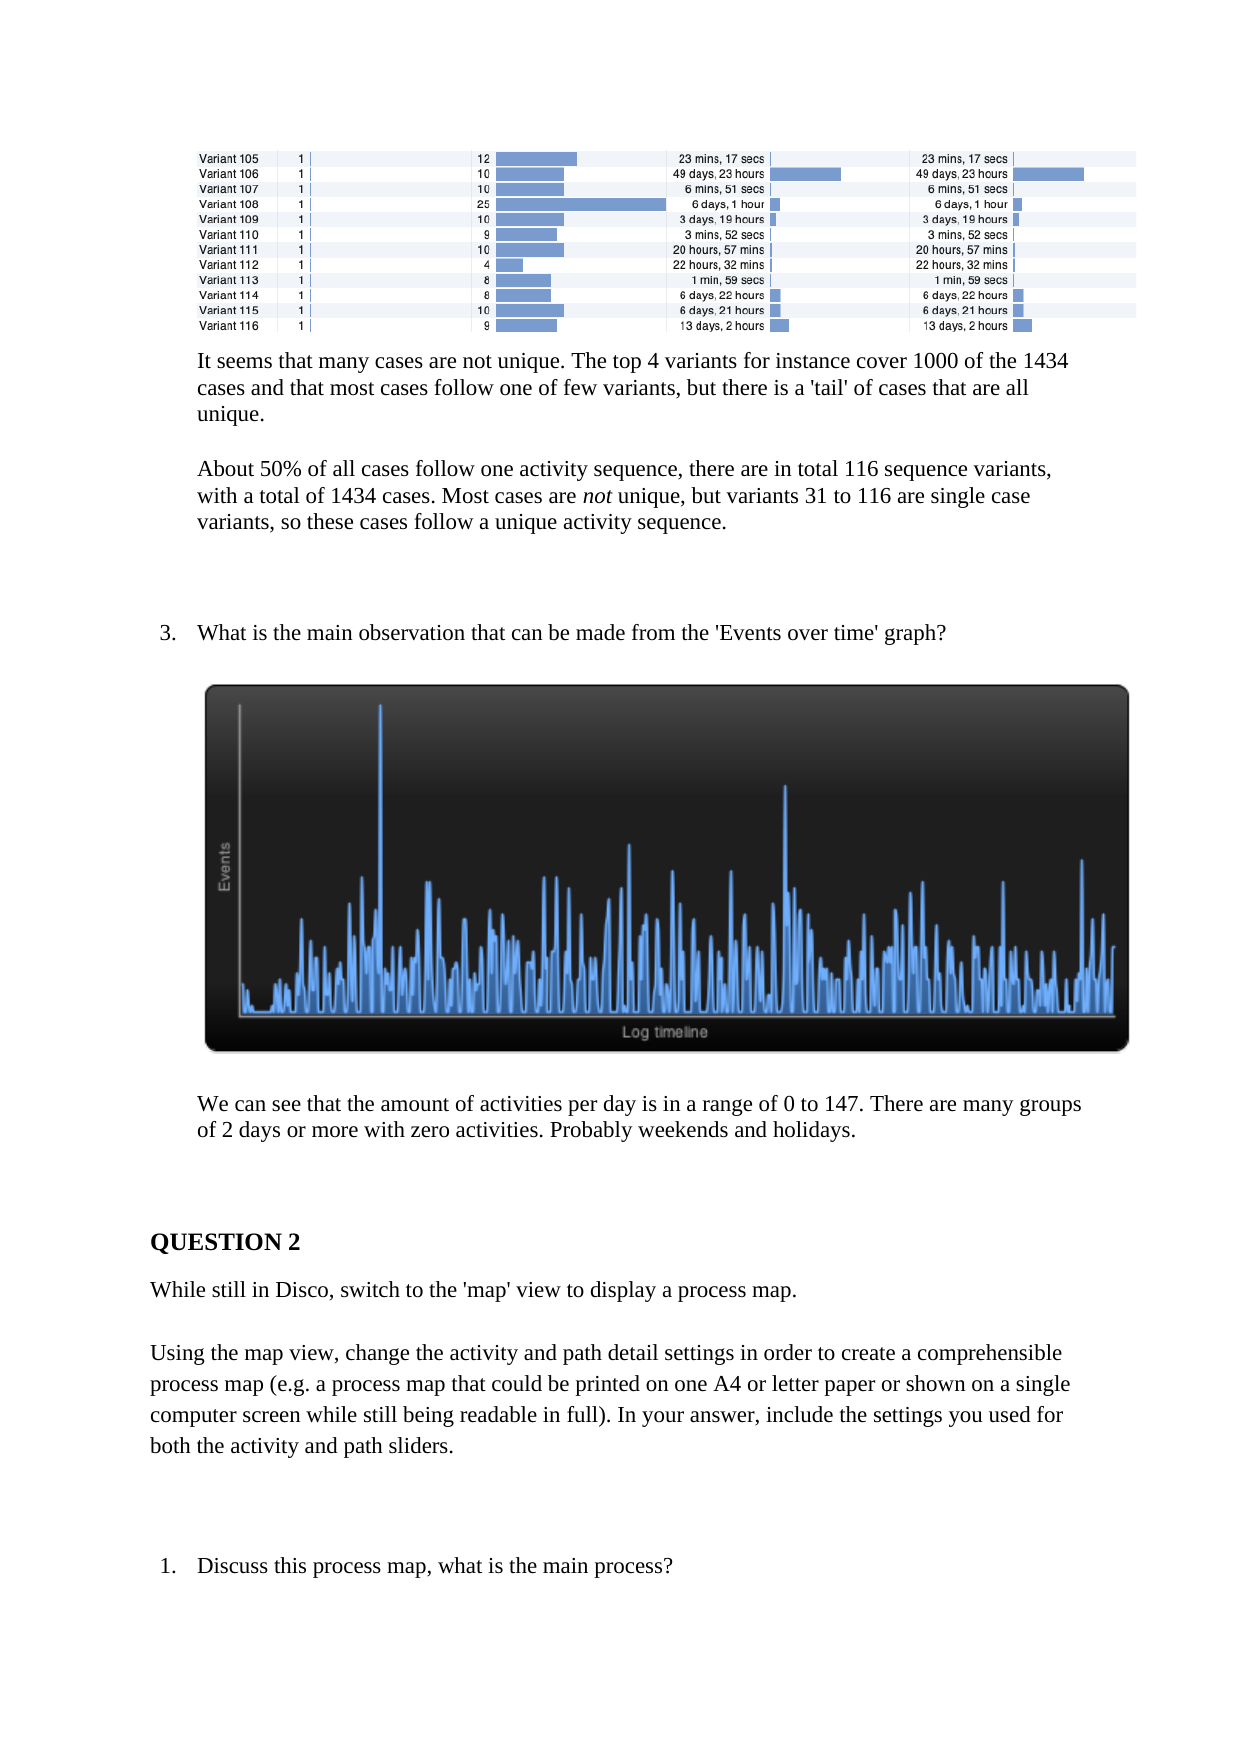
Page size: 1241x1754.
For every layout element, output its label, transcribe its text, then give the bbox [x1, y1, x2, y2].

text We can see that the amount of activities per day is in a range of 0 to 147. There are many groups of 2 days or more with zero activities. Probably weekends and holidays. [197, 1089, 1090, 1142]
text While still in Disco, switch to the 'map' view to display a process map. [150, 1271, 1090, 1303]
text QUESTION 2 [150, 1227, 1090, 1256]
list Discuss this process map, what is the main process? [159, 1553, 1090, 1579]
list What is the main observation that can be made from the 'Events over time' graph? [159, 619, 1090, 646]
text About 50% of all cases follow one activity sequence, there are in total 116 sequence variants, with a total of 1434 cases. Most cases are not unique, but variants 31 to 116 are single case variants, so these cases follow a unique activity sequence. [197, 455, 1090, 534]
picture [196, 674, 1137, 1061]
text Using the map view, change the activity and path detail settings in order to create a comprehensible process map (e.g. a process map that could be printed on one A4 or letter paper or shown on a single computer screen while still being readable in full). In your answer, include the settings you used for both the activity and path sliders. [150, 1334, 1090, 1459]
picture [196, 150, 1137, 332]
text It seems that many cases are not unique. The top 4 variants for instance cover 1000 of the 1434 cases and that most cases follow one of few variants, but there is a 'tail' of cases that are all unique. [197, 347, 1090, 426]
